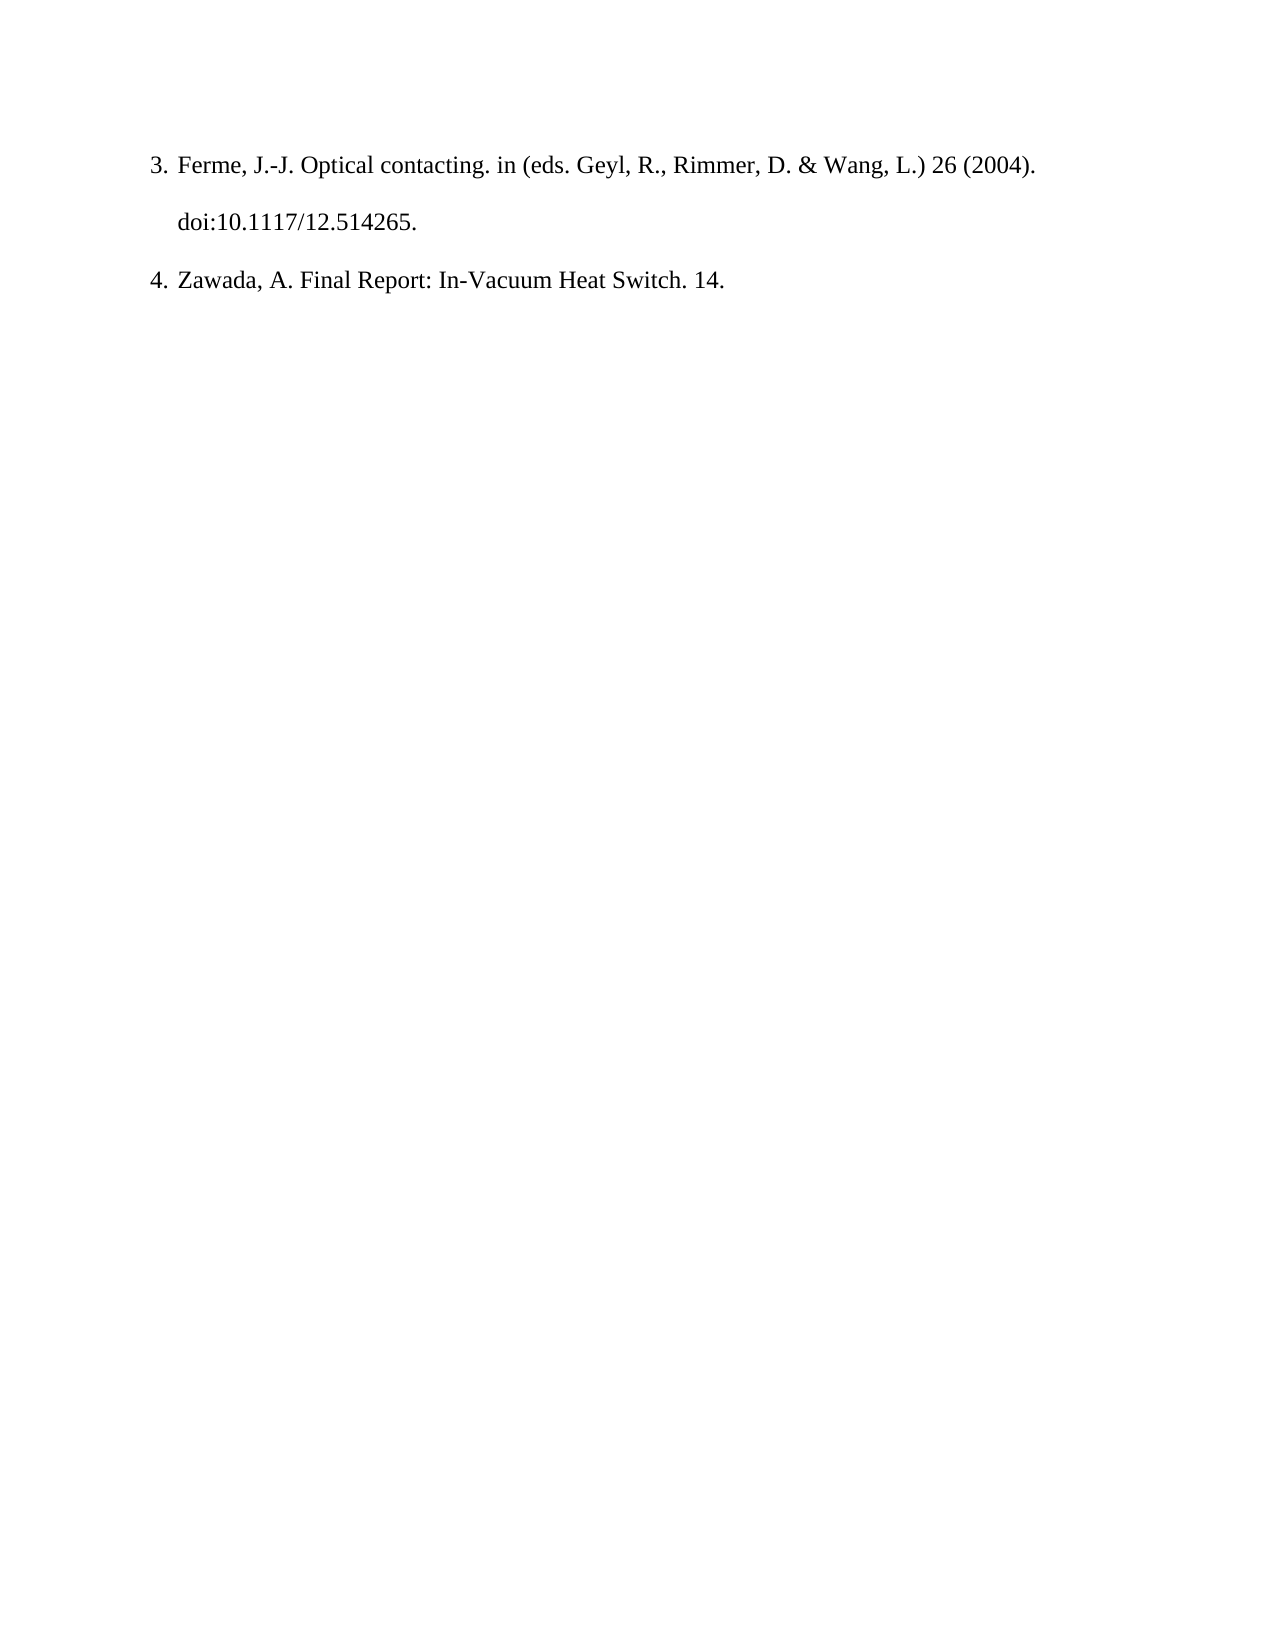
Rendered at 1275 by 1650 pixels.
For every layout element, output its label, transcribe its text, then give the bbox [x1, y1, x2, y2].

text 4. Zawada, A. Final Report: In-Vacuum Heat Switch. 14. [150, 265, 1125, 294]
text 3. Ferme, J.-J. Optical contacting. in (eds. Geyl, R., Rimmer, D. & Wang, L.) 26 (2004). doi:10.1117/12.514265. [150, 150, 1125, 236]
